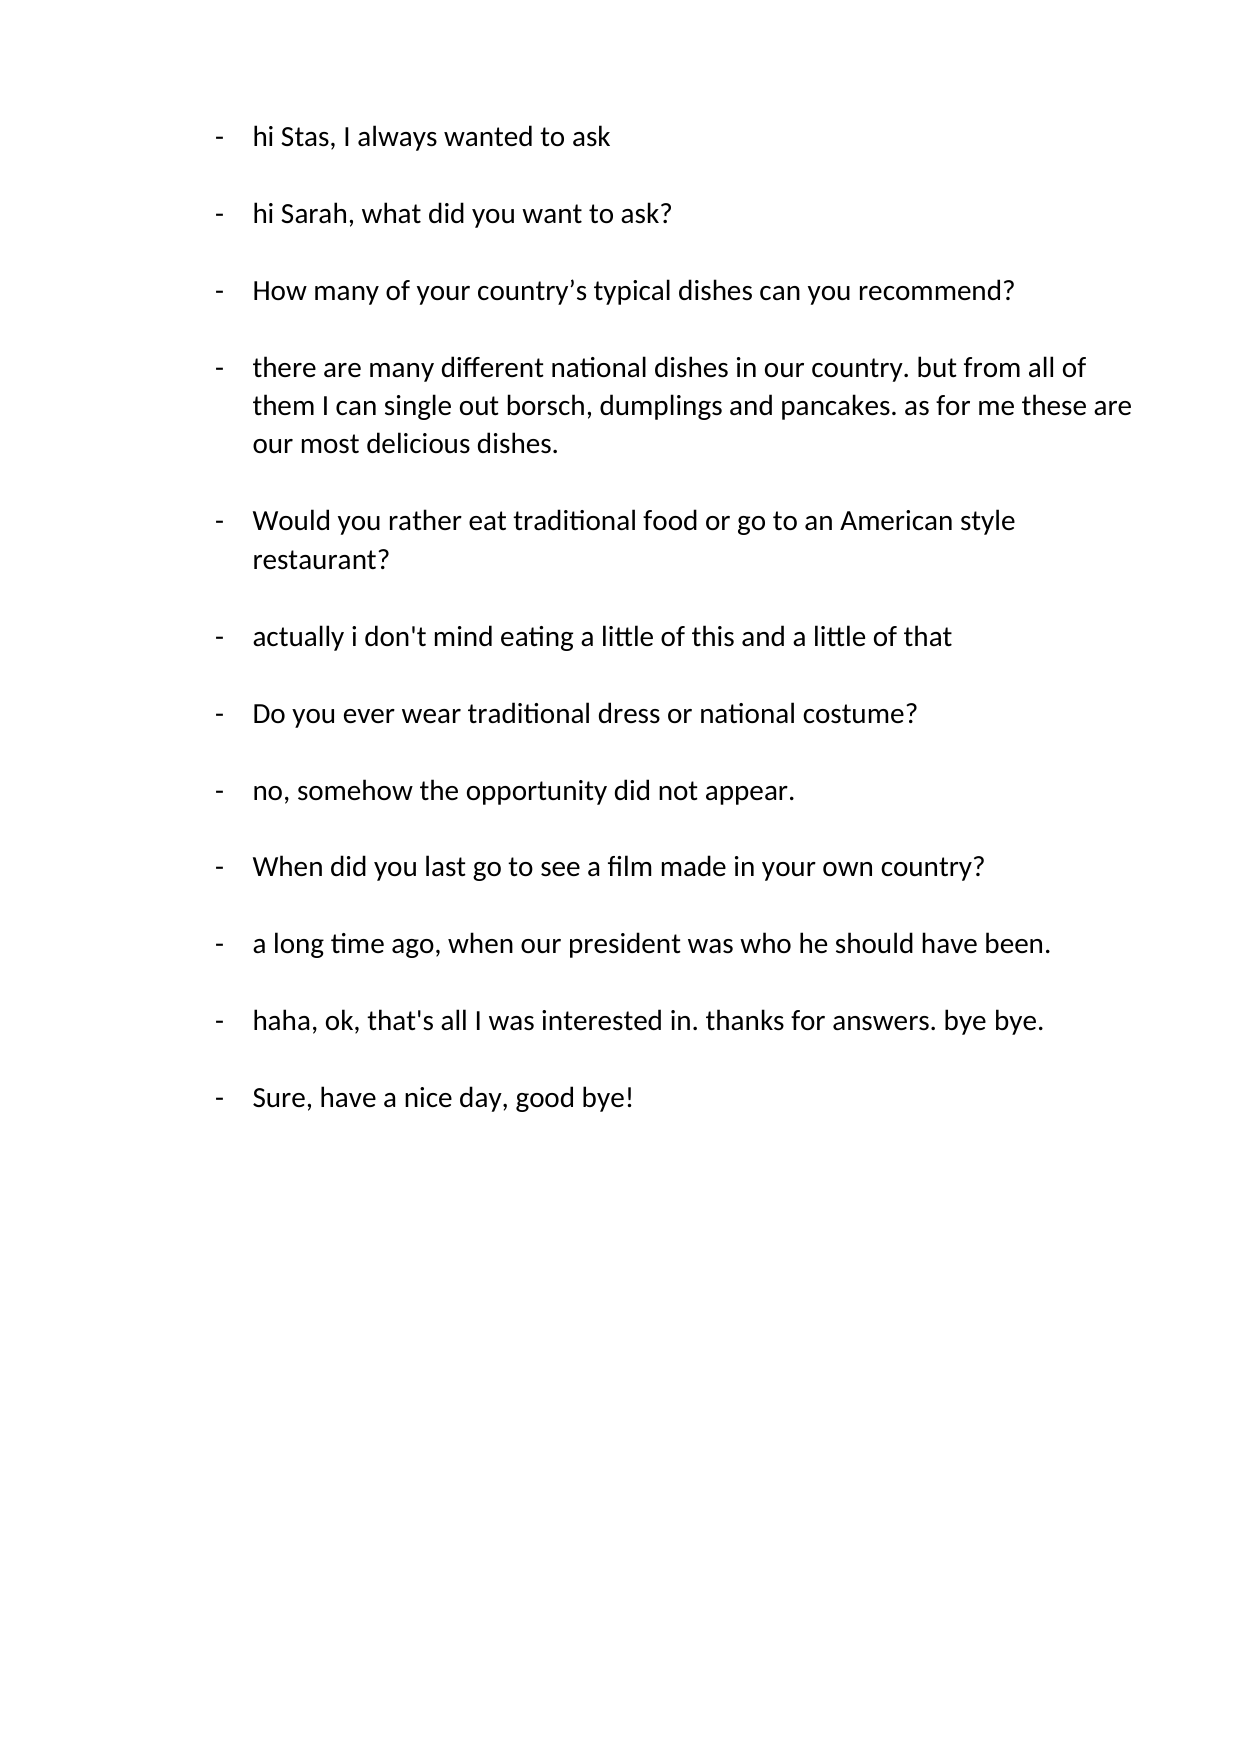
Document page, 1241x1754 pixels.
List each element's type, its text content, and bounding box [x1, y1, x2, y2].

list there are many different national dishes in our country. but from all of them I can single out borsch, dumplings and pancakes. as for me these are our most delicious dishes. [215, 349, 1152, 461]
list haha, ok, that's all I was interested in. thanks for answers. bye bye. [215, 1002, 1152, 1038]
list hi Stas, I always wanted to ask [215, 118, 1152, 154]
list Do you ever wear traditional dress or national costume? [215, 695, 1152, 730]
list When did you last go to see a film made in your own country? [215, 848, 1152, 884]
list no, somehow the opportunity did not appear. [215, 772, 1152, 807]
list actually i don't mind eating a little of this and a little of that [215, 618, 1152, 653]
list How many of your country’s typical dishes can you recommend? [215, 272, 1152, 307]
list Would you rather eat traditional food or go to an American style restaurant? [215, 502, 1152, 577]
list hi Sarah, what did you want to ask? [215, 195, 1152, 231]
list a long time ago, when our president was who he should have been. [215, 925, 1152, 961]
list Sure, have a nice day, good bye! [215, 1079, 1152, 1115]
